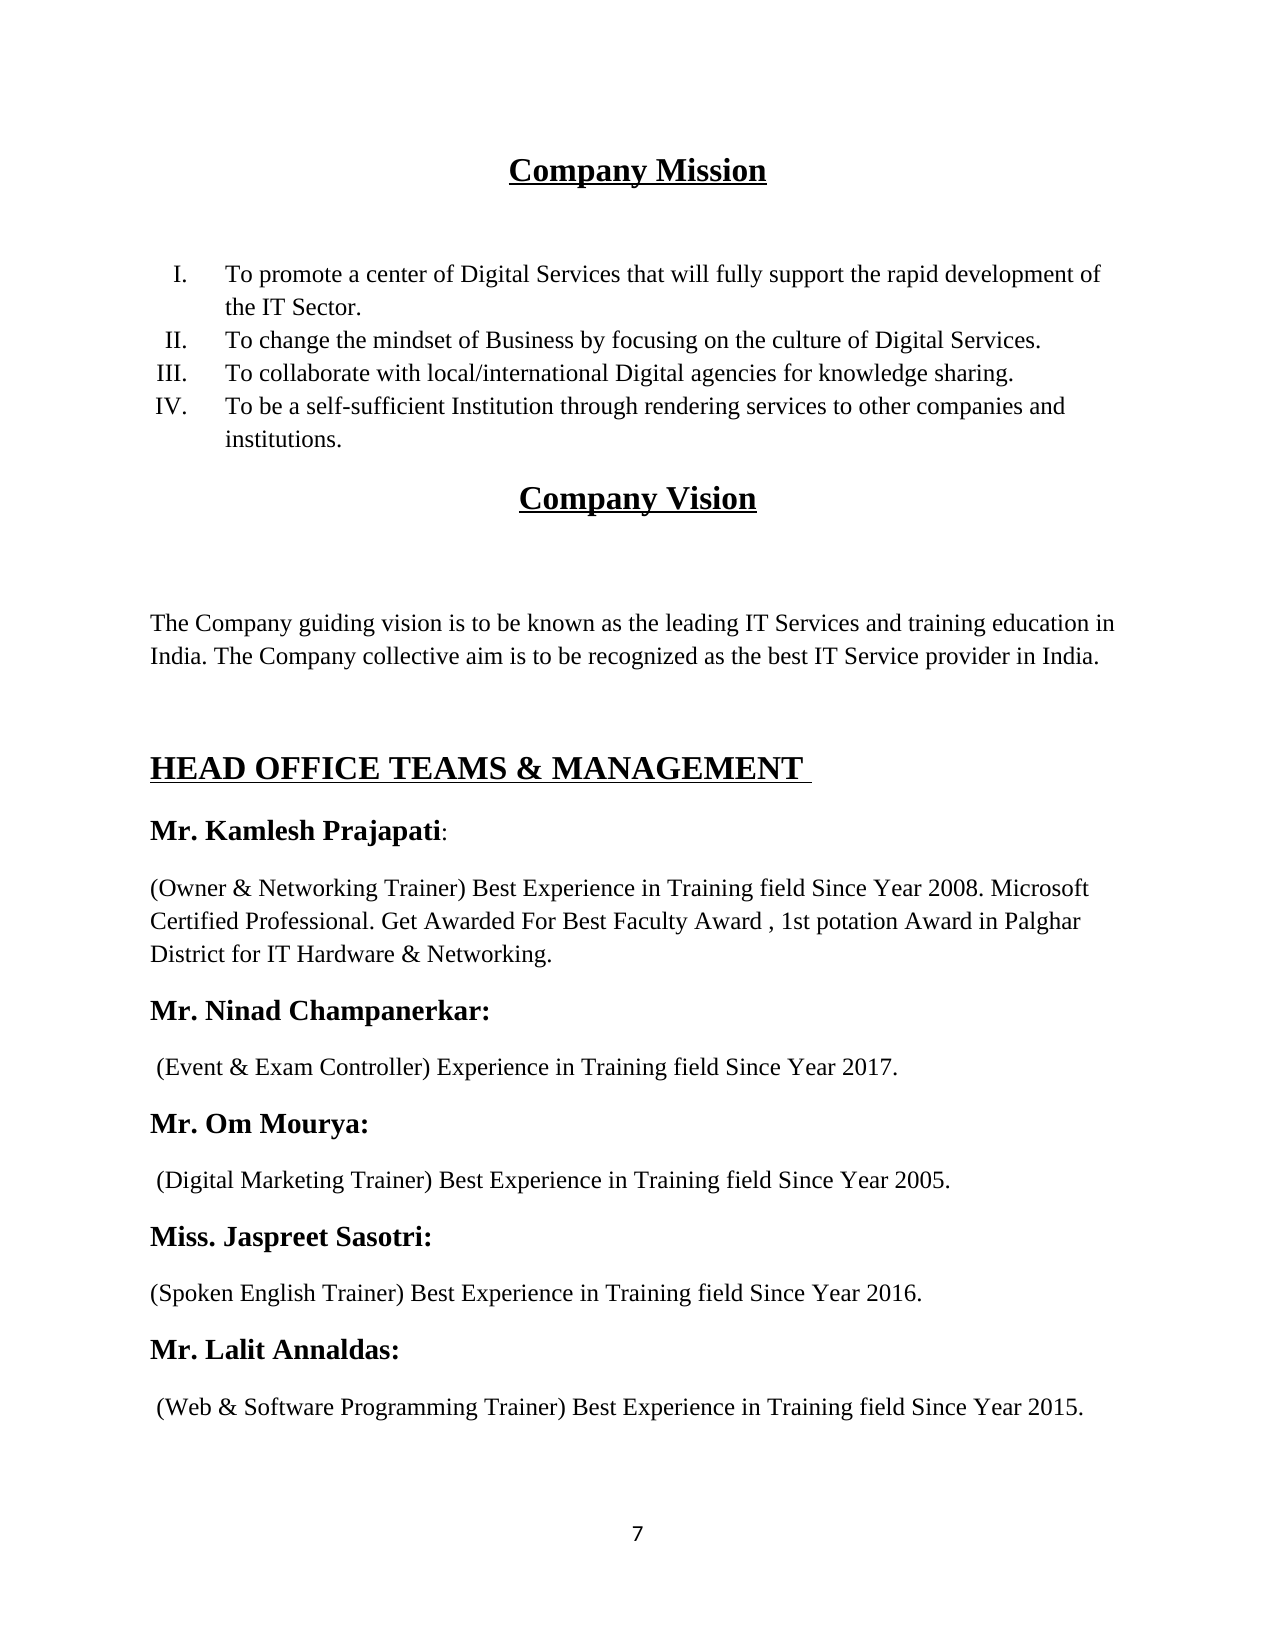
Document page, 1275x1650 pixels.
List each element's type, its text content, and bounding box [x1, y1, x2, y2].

text (Web & Software Programming Trainer) Best Experience in Training field Since Year 2015. [150, 1392, 1125, 1420]
text The Company guiding vision is to be known as the leading IT Services and training education in India. The Company collective aim is to be recognized as the best IT Service provider in India. [150, 608, 1125, 669]
text Mr. Ninad Champanerkar: [150, 993, 1125, 1026]
text Mr. Om Mourya: [150, 1106, 1125, 1139]
text Miss. Jaspreet Sasotri: [150, 1219, 1125, 1253]
list To collaborate with local/international Digital agencies for knowledge sharing. [187, 358, 1125, 387]
text (Digital Marketing Trainer) Best Experience in Training field Since Year 2005. [150, 1165, 1125, 1194]
text Company Vision [150, 478, 1125, 516]
list To promote a center of Digital Services that will fully support the rapid development of the IT Sector. [187, 259, 1125, 321]
text Mr. Lalit Annaldas: [150, 1332, 1125, 1366]
text Company Mission [150, 150, 1125, 188]
text Mr. Kamlesh Prajapati: [150, 813, 1125, 847]
list To be a self-sufficient Institution through rendering services to other companies and institutions. [187, 391, 1125, 453]
text (Owner & Networking Trainer) Best Experience in Training field Since Year 2008. Microsoft Certified Professional. Get Awarded For Best Faculty Award , 1st potation Award in Palghar District for IT Hardware & Networking. [150, 873, 1125, 967]
list To change the mindset of Business by focusing on the culture of Digital Services. [187, 325, 1125, 354]
text HEAD OFFICE TEAMS & MANAGEMENT [150, 748, 1125, 787]
text (Event & Exam Controller) Experience in Training field Since Year 2017. [150, 1052, 1125, 1081]
text (Spoken English Trainer) Best Experience in Training field Since Year 2016. [150, 1278, 1125, 1307]
